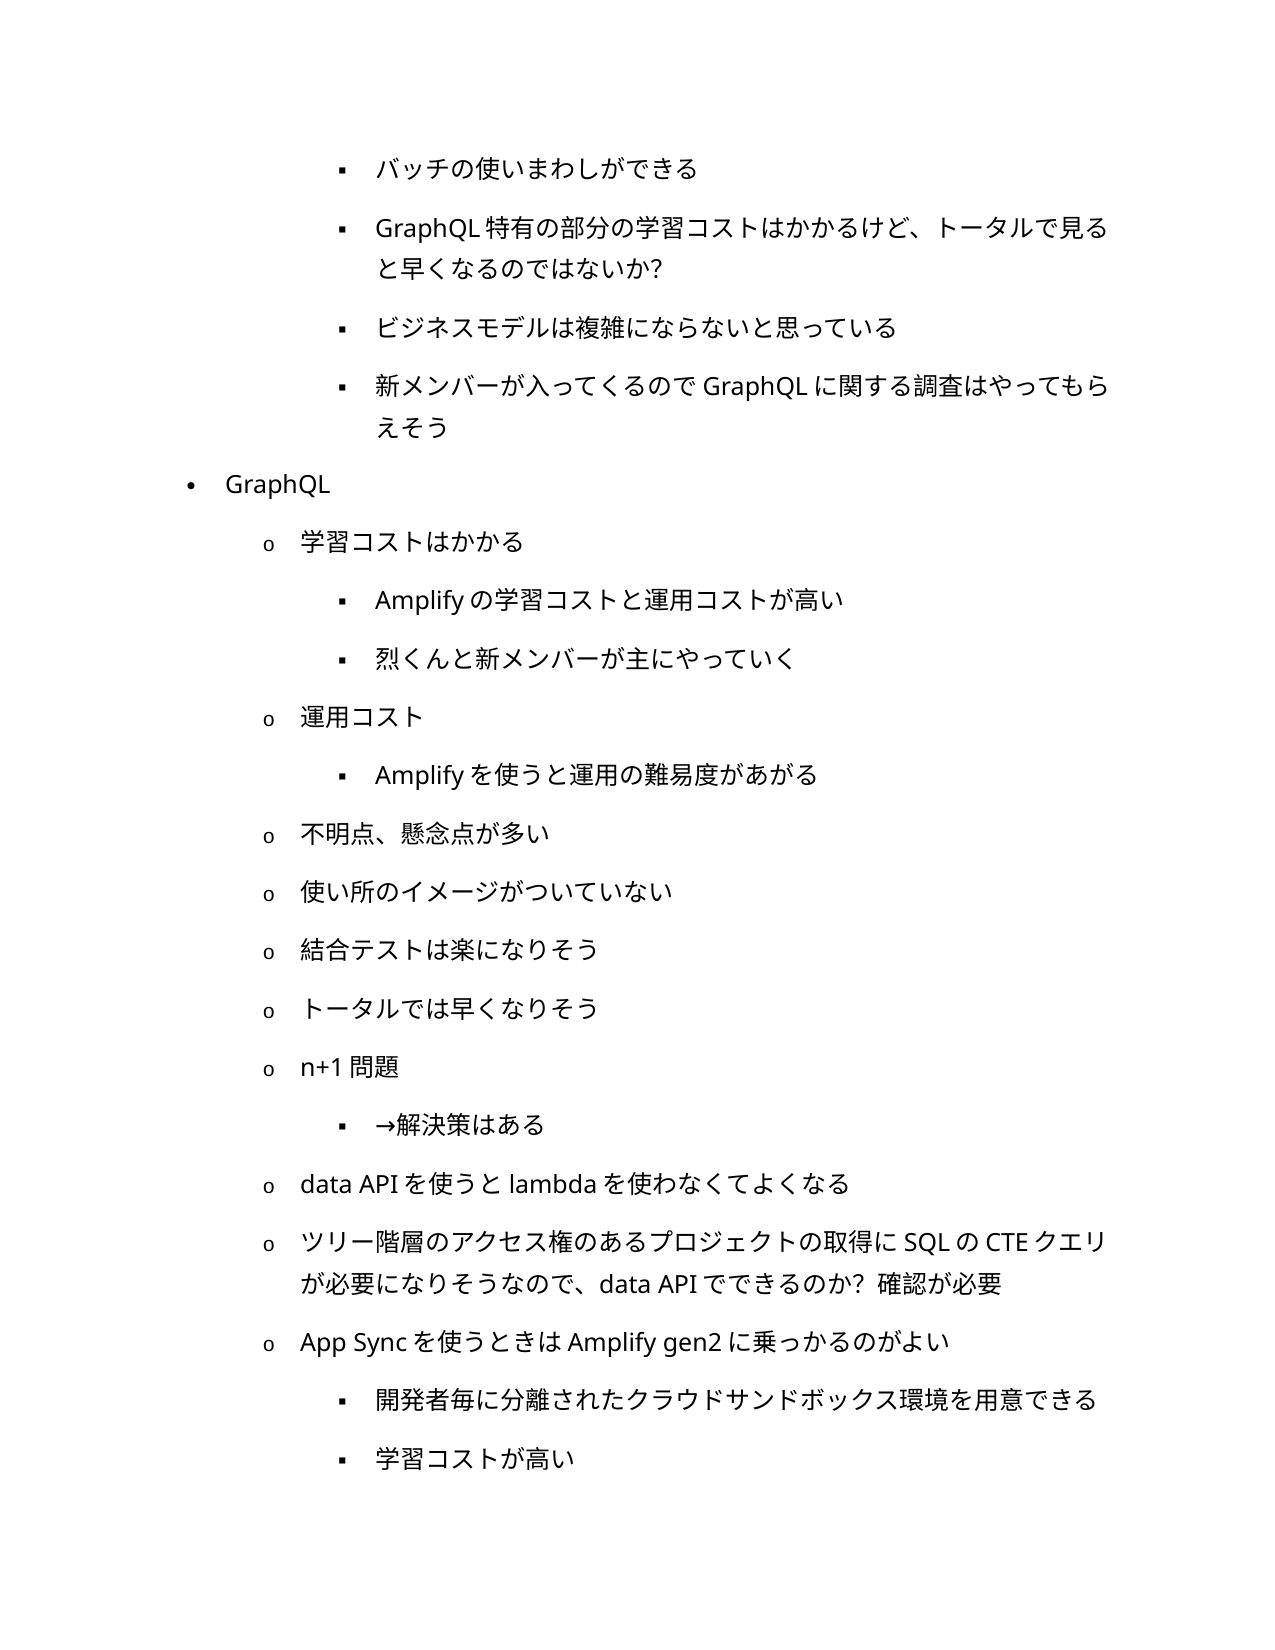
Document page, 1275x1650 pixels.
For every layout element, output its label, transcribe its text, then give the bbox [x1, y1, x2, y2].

list data APIを使うとlambdaを使わなくてよくなる [262, 1164, 1125, 1200]
list 運用コスト [262, 697, 1125, 734]
list 不明点、懸念点が多い [262, 814, 1125, 850]
list 新メンバーが入ってくるのでGraphQLに関する調査はやってもらえそう [337, 367, 1125, 444]
list Amplifyの学習コストと運用コストが高い [337, 581, 1125, 617]
list GraphQL特有の部分の学習コストはかかるけど、トータルで見ると早くなるのではないか？ [337, 208, 1125, 286]
list ビジネスモデルは複雑にならないと思っている [337, 308, 1125, 344]
list App Syncを使うときはAmplify gen2に乗っかるのがよい [262, 1322, 1125, 1359]
list バッチの使いまわしができる [337, 150, 1125, 186]
list Amplifyを使うと運用の難易度があがる [337, 756, 1125, 792]
list 結合テストは楽になりそう [262, 931, 1125, 967]
list 烈くんと新メンバーが主にやっていく [337, 639, 1125, 675]
list ツリー階層のアクセス権のあるプロジェクトの取得にSQLのCTEクエリが必要になりそうなので、data APIでできるのか？確認が必要 [262, 1222, 1125, 1300]
list GraphQL [187, 467, 1125, 501]
list 学習コストはかかる [262, 522, 1125, 559]
list トータルでは早くなりそう [262, 989, 1125, 1025]
list 使い所のイメージがついていない [262, 872, 1125, 909]
list n+1問題 [262, 1047, 1125, 1084]
list →解決策はある [337, 1106, 1125, 1142]
list 学習コストが高い [337, 1439, 1125, 1475]
list 開発者毎に分離されたクラウドサンドボックス環境を用意できる [337, 1381, 1125, 1417]
